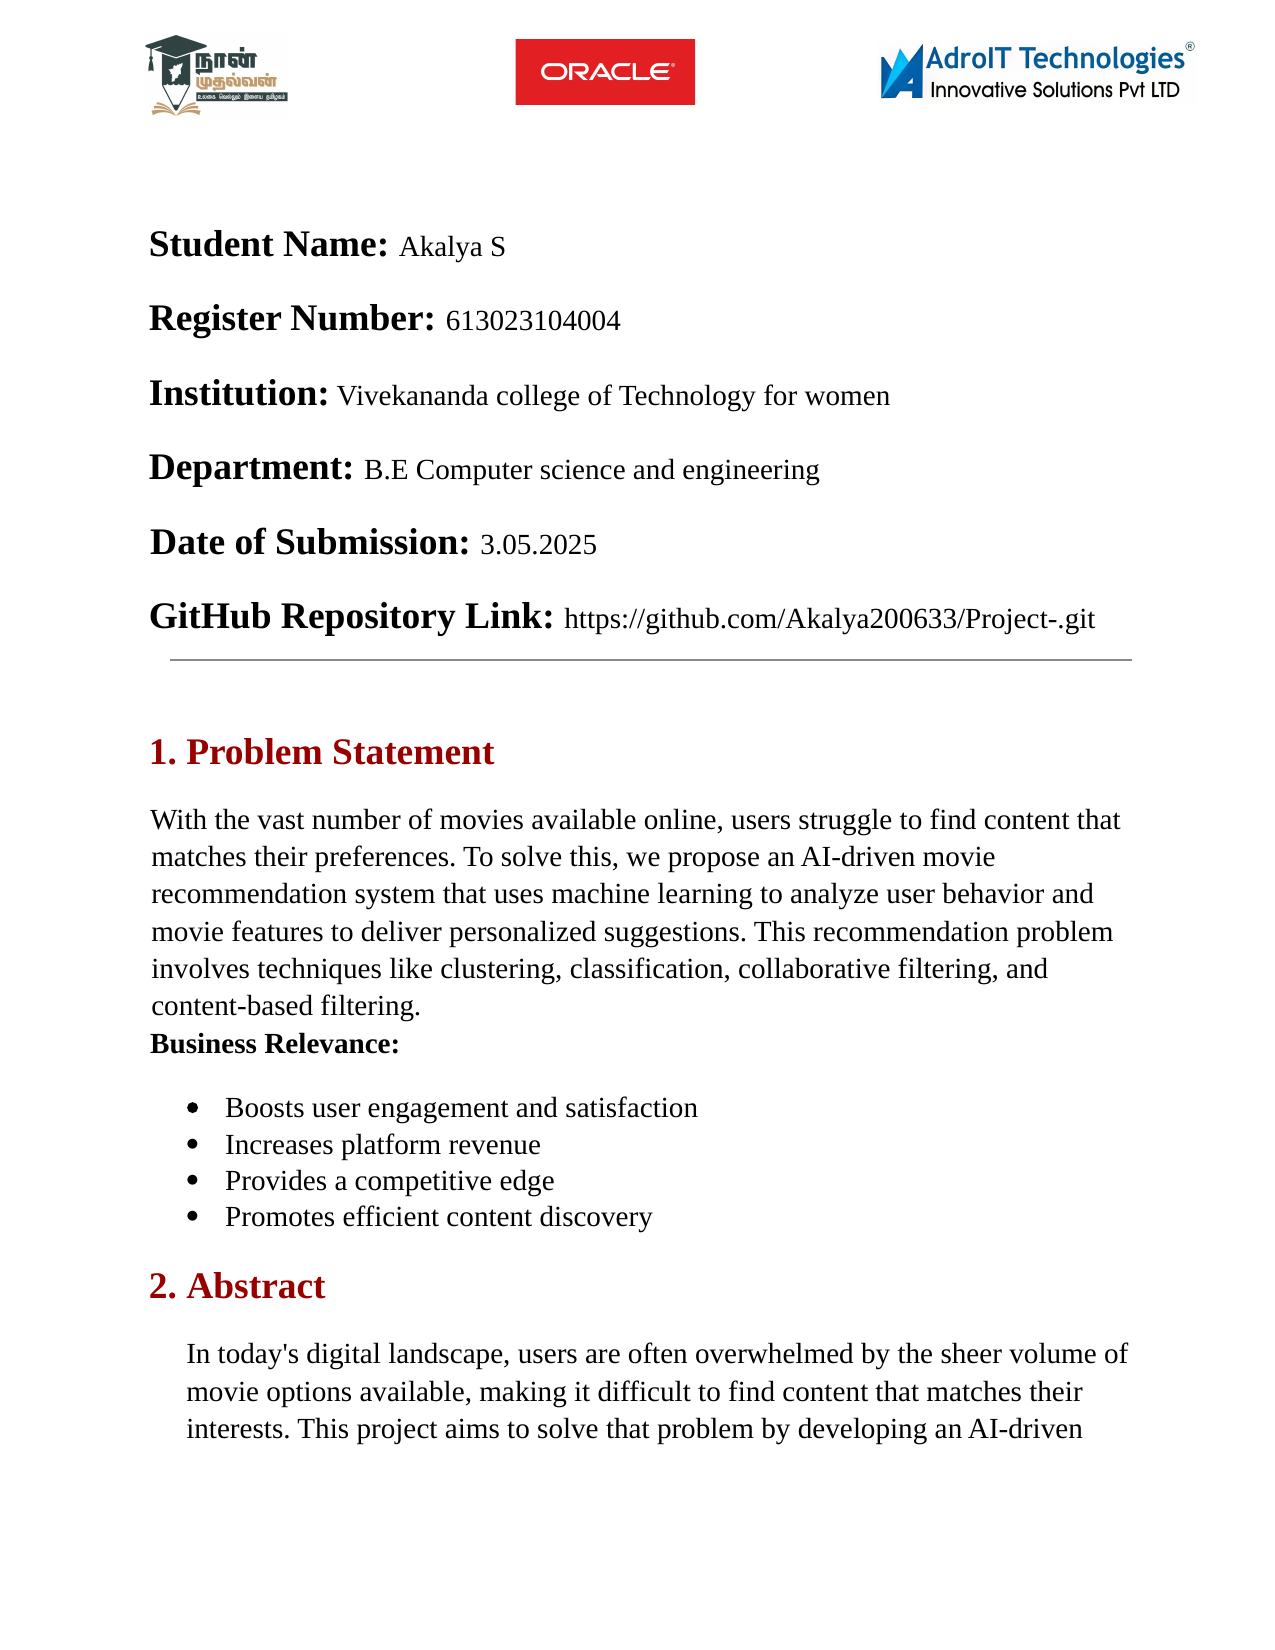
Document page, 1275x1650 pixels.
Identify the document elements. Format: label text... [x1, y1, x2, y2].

picture [515, 39, 696, 105]
text Department: B.E Computer science and engineering [148, 445, 1132, 488]
text Institution: Vivekananda college of Technology for women [148, 370, 1132, 413]
text GitHub Repository Link: https://github.com/Akalya200633/Project-.git [148, 594, 1132, 637]
text Date of Submission: 3.05.2025 [150, 519, 1132, 562]
list Boosts user engagement and satisfaction [187, 1091, 1132, 1124]
subtitle Abstract [148, 1264, 705, 1307]
list Increases platform revenue [187, 1127, 1132, 1161]
subtitle Problem Statement [148, 729, 705, 772]
picture [878, 39, 1197, 105]
picture [140, 31, 290, 119]
text Student Name: Akalya S [148, 221, 1132, 264]
text Register Number: 613023104004 [148, 296, 1132, 339]
list Promotes efficient content discovery [187, 1199, 1132, 1233]
text With the vast number of movies available online, users struggle to find content that matches their preferences. To solve this, we propose an AI-driven movie recommendation system that uses machine learning to analyze user behavior and movie features to deliver personalized suggestions. This recommendation problem involves techniques like clustering, classification, collaborative filtering, and content-based filtering. [150, 802, 1132, 1022]
text Business Relevance: [150, 1026, 1132, 1060]
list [186, 1336, 1132, 1444]
list Provides a competitive edge [187, 1163, 1132, 1197]
